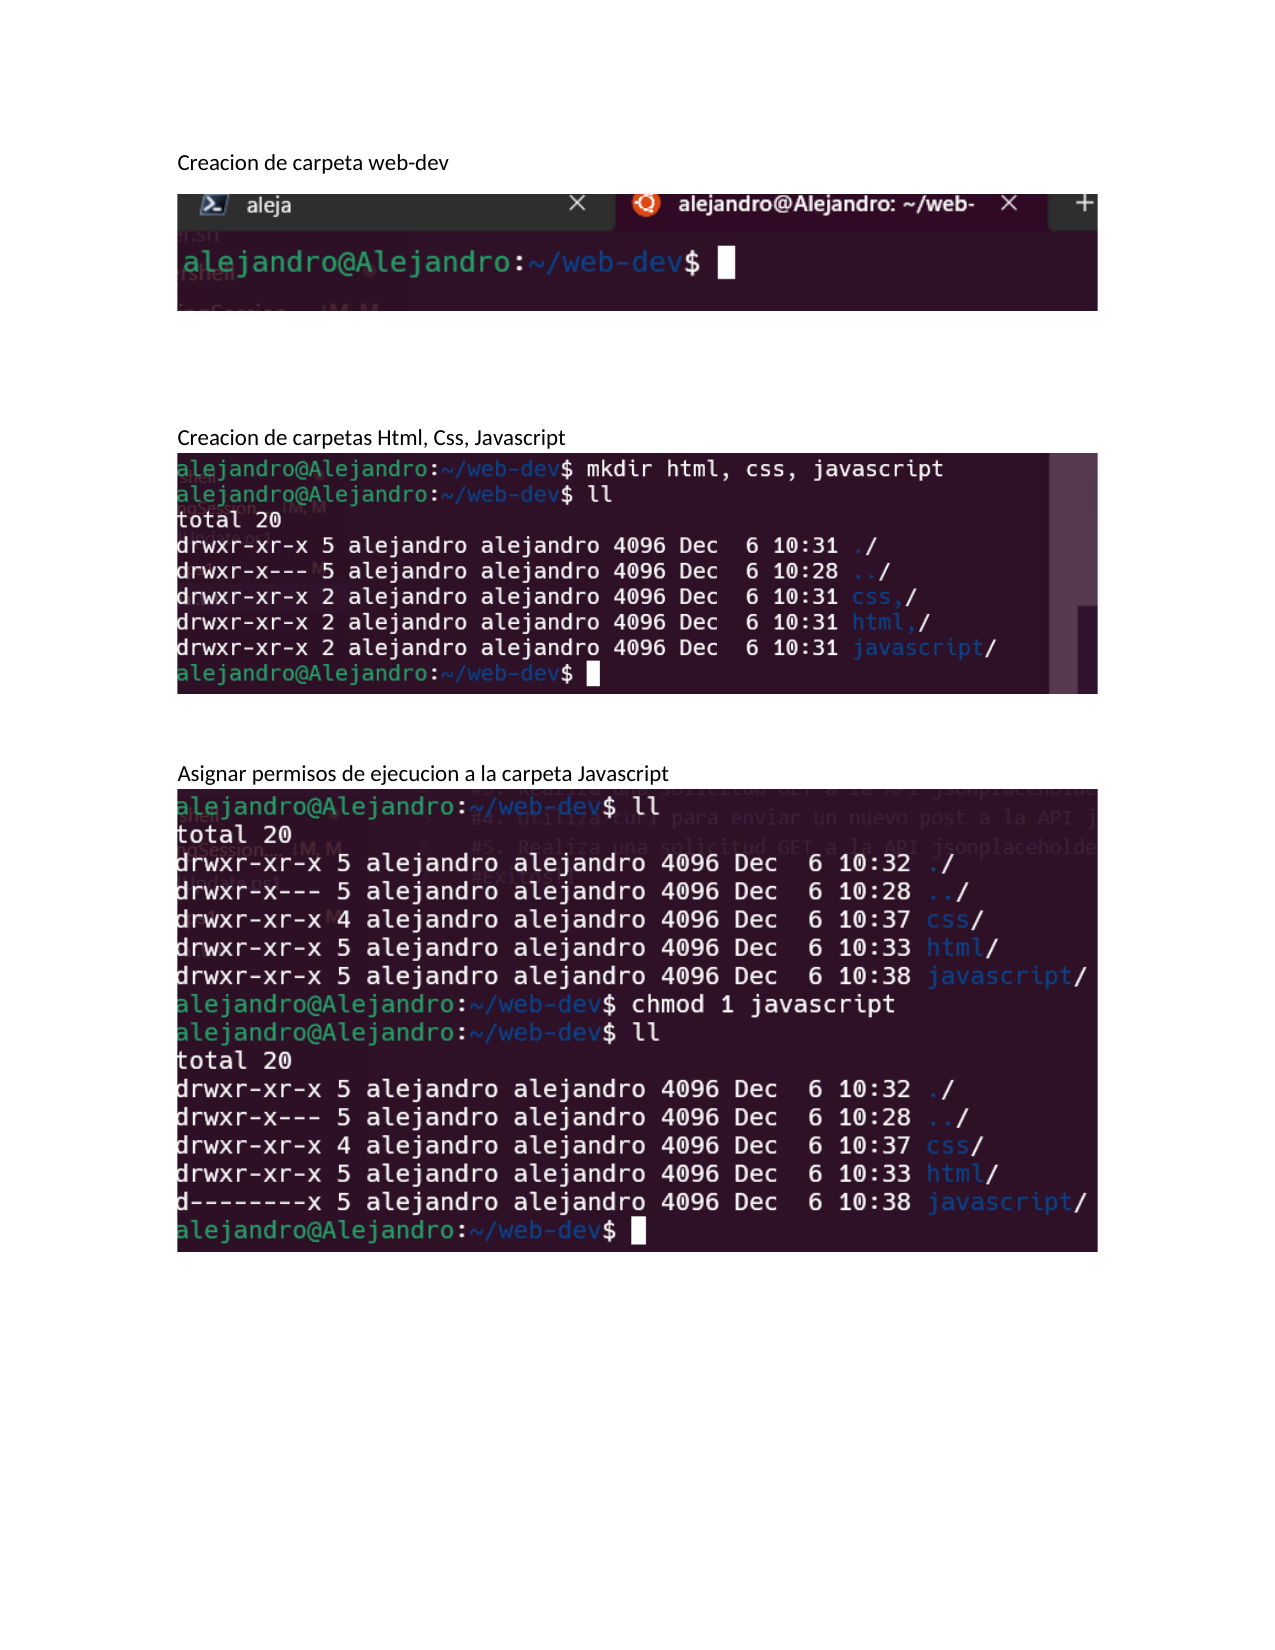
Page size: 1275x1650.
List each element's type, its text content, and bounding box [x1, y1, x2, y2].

picture [177, 194, 1098, 311]
text Asignar permisos de ejecucion a la carpeta Javascript [177, 759, 1098, 789]
picture [177, 453, 1098, 694]
text Creacion de carpetas Html, Css, Javascript [177, 423, 1098, 453]
picture [177, 789, 1098, 1252]
text Creacion de carpeta web-dev [177, 148, 1098, 176]
